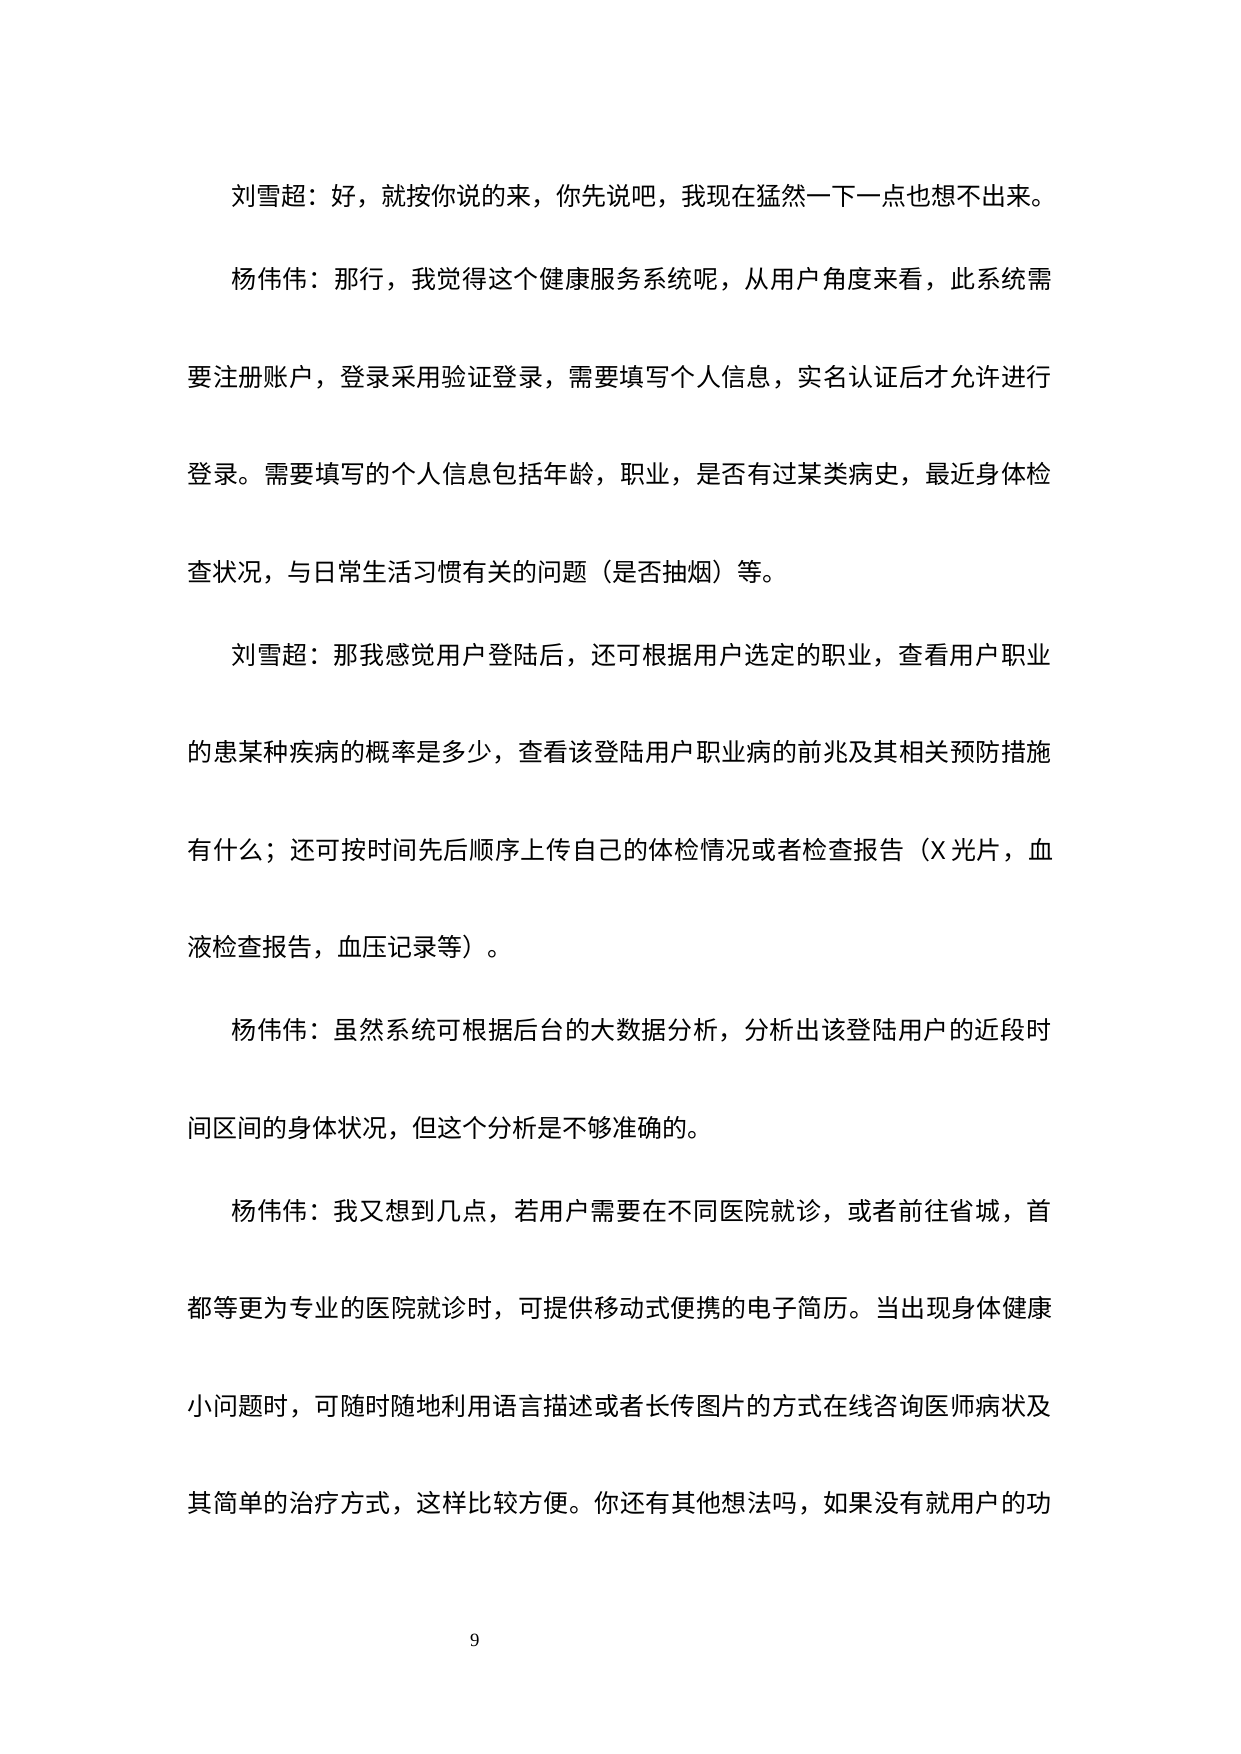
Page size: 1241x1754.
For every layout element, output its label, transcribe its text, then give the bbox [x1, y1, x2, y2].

text 杨伟伟：那行，我觉得这个健康服务系统呢，从用户角度来看，此系统需要注册账户，登录采用验证登录，需要填写个人信息，实名认证后才允许进行登录。需要填写的个人信息包括年龄，职业，是否有过某类病史，最近身体检查状况，与日常生活习惯有关的问题（是否抽烟）等。 [187, 245, 1053, 603]
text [187, 1177, 1053, 1534]
text 刘雪超：好，就按你说的来，你先说吧，我现在猛然一下一点也想不出来。 [187, 162, 1053, 227]
text 杨伟伟：虽然系统可根据后台的大数据分析，分析出该登陆用户的近段时间区间的身体状况，但这个分析是不够准确的。 [187, 996, 1053, 1159]
text 刘雪超：那我感觉用户登陆后，还可根据用户选定的职业，查看用户职业的患某种疾病的概率是多少，查看该登陆用户职业病的前兆及其相关预防措施有什么；还可按时间先后顺序上传自己的体检情况或者检查报告（X光片，血液检查报告，血压记录等）。 [187, 621, 1053, 978]
